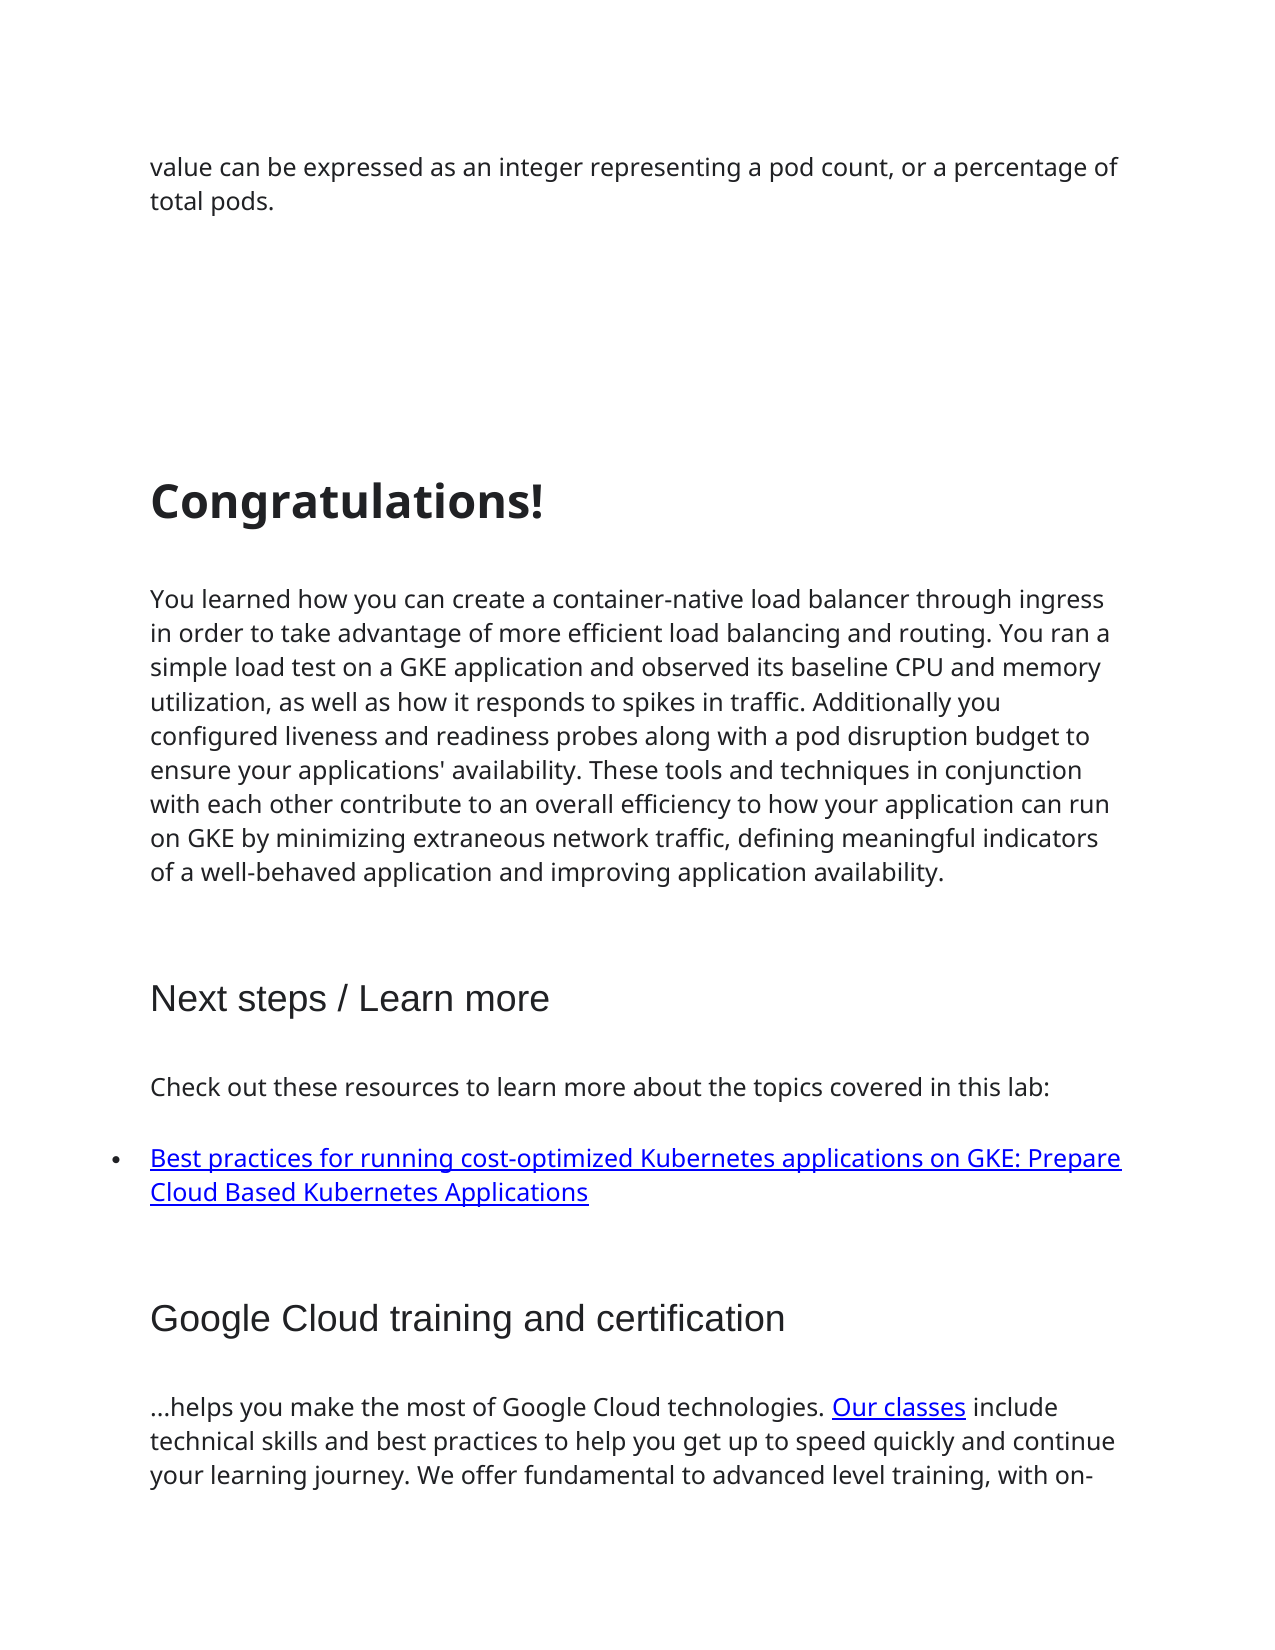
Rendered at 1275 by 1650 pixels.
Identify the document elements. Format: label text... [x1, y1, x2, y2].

list Best practices for running cost-optimized Kubernetes applications on GKE: Prepare Cloud Based Kubernetes Applications [112, 1141, 1125, 1209]
text Next steps / Learn more [150, 976, 1125, 1019]
text Google Cloud training and certification [150, 1296, 1125, 1339]
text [150, 150, 1125, 218]
text Congratulations! [150, 468, 1125, 532]
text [150, 1389, 1125, 1492]
text You learned how you can create a container-native load balancer through ingress in order to take advantage of more efficient load balancing and routing. You ran a simple load test on a GKE application and observed its baseline CPU and memory utilization, as well as how it responds to spikes in traffic. Additionally you configured liveness and readiness probes along with a pod disruption budget to ensure your applications' availability. These tools and techniques in conjunction with each other contribute to an overall efficiency to how your application can run on GKE by minimizing extraneous network traffic, defining meaningful indicators of a well-behaved application and improving application availability. [150, 582, 1125, 888]
text Check out these resources to learn more about the topics covered in this lab: [150, 1069, 1125, 1103]
